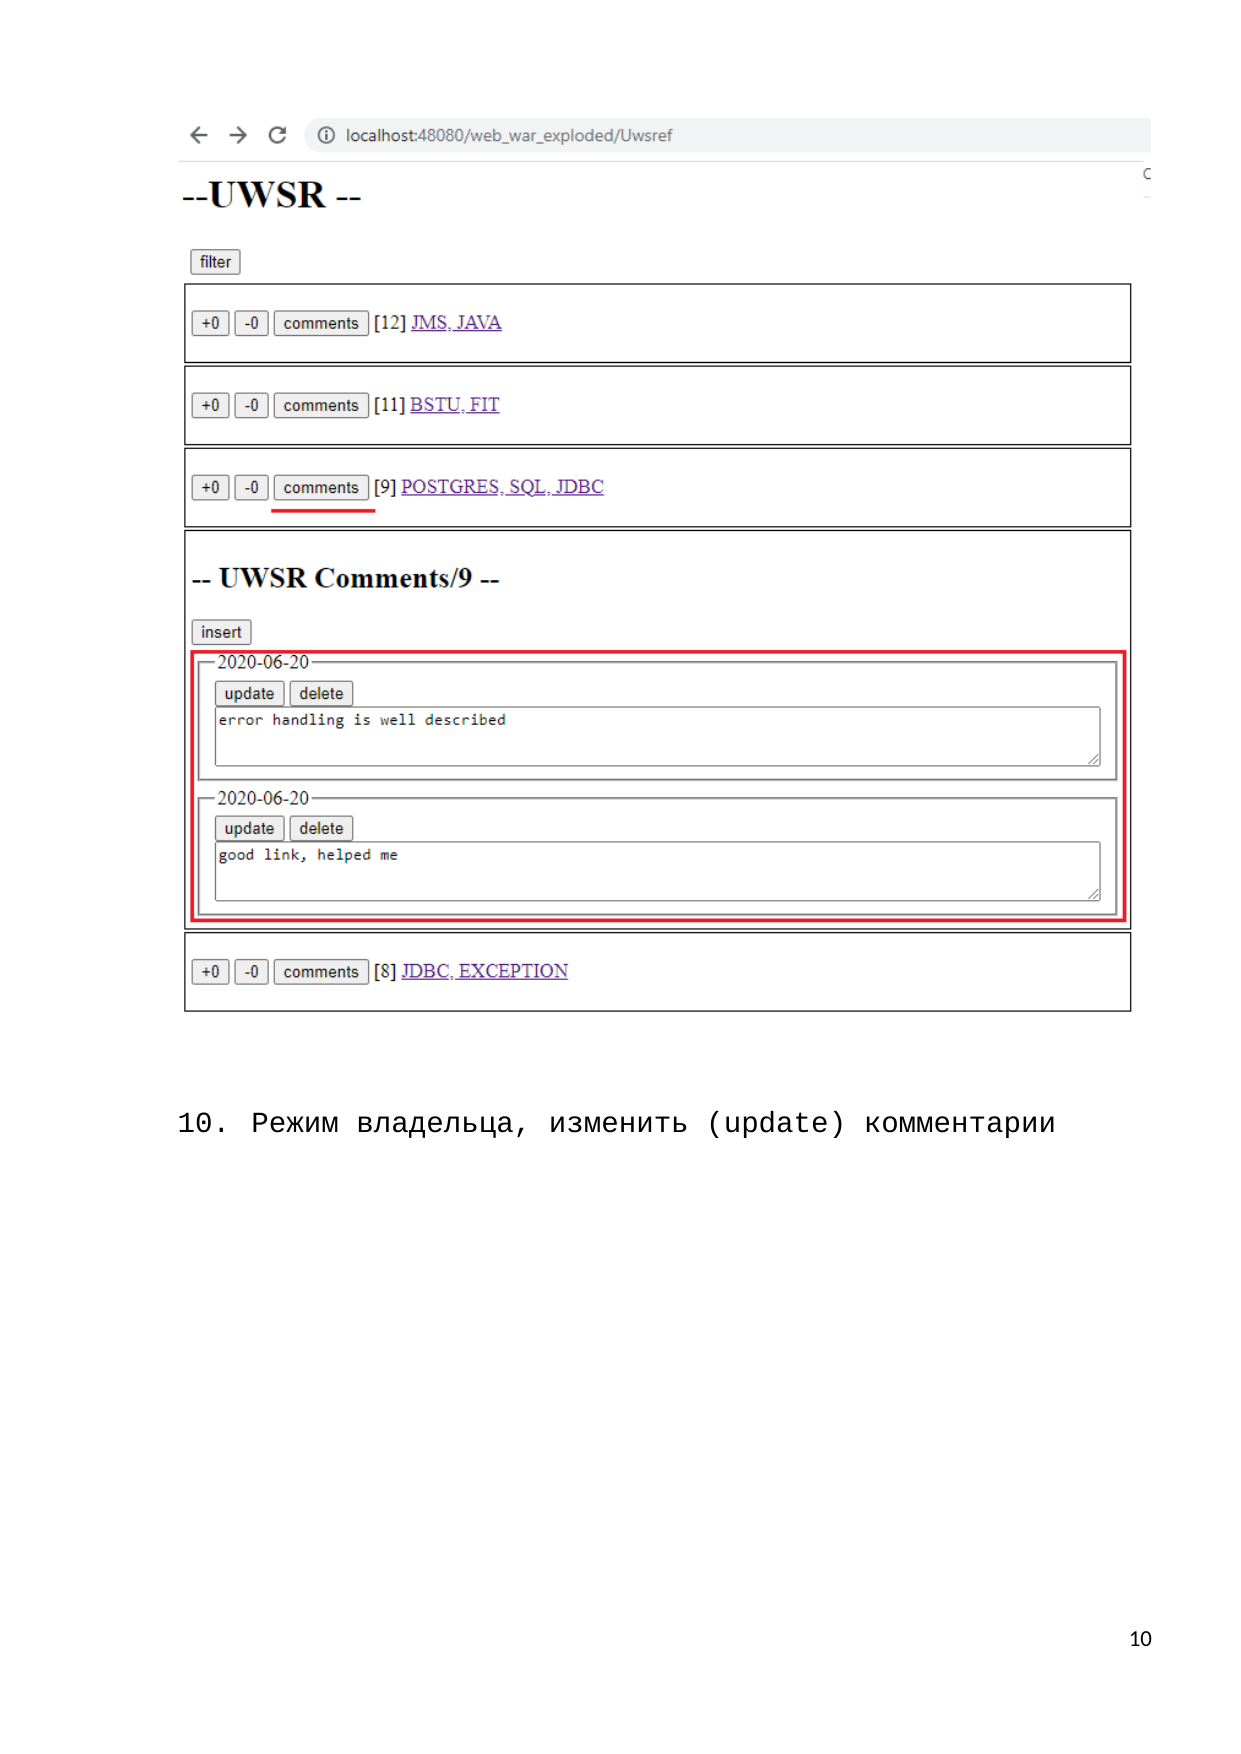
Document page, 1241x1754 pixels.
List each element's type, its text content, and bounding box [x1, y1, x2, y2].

list Режим владельца, изменить (update) комментарии [177, 1109, 1152, 1142]
picture [177, 118, 1151, 1067]
